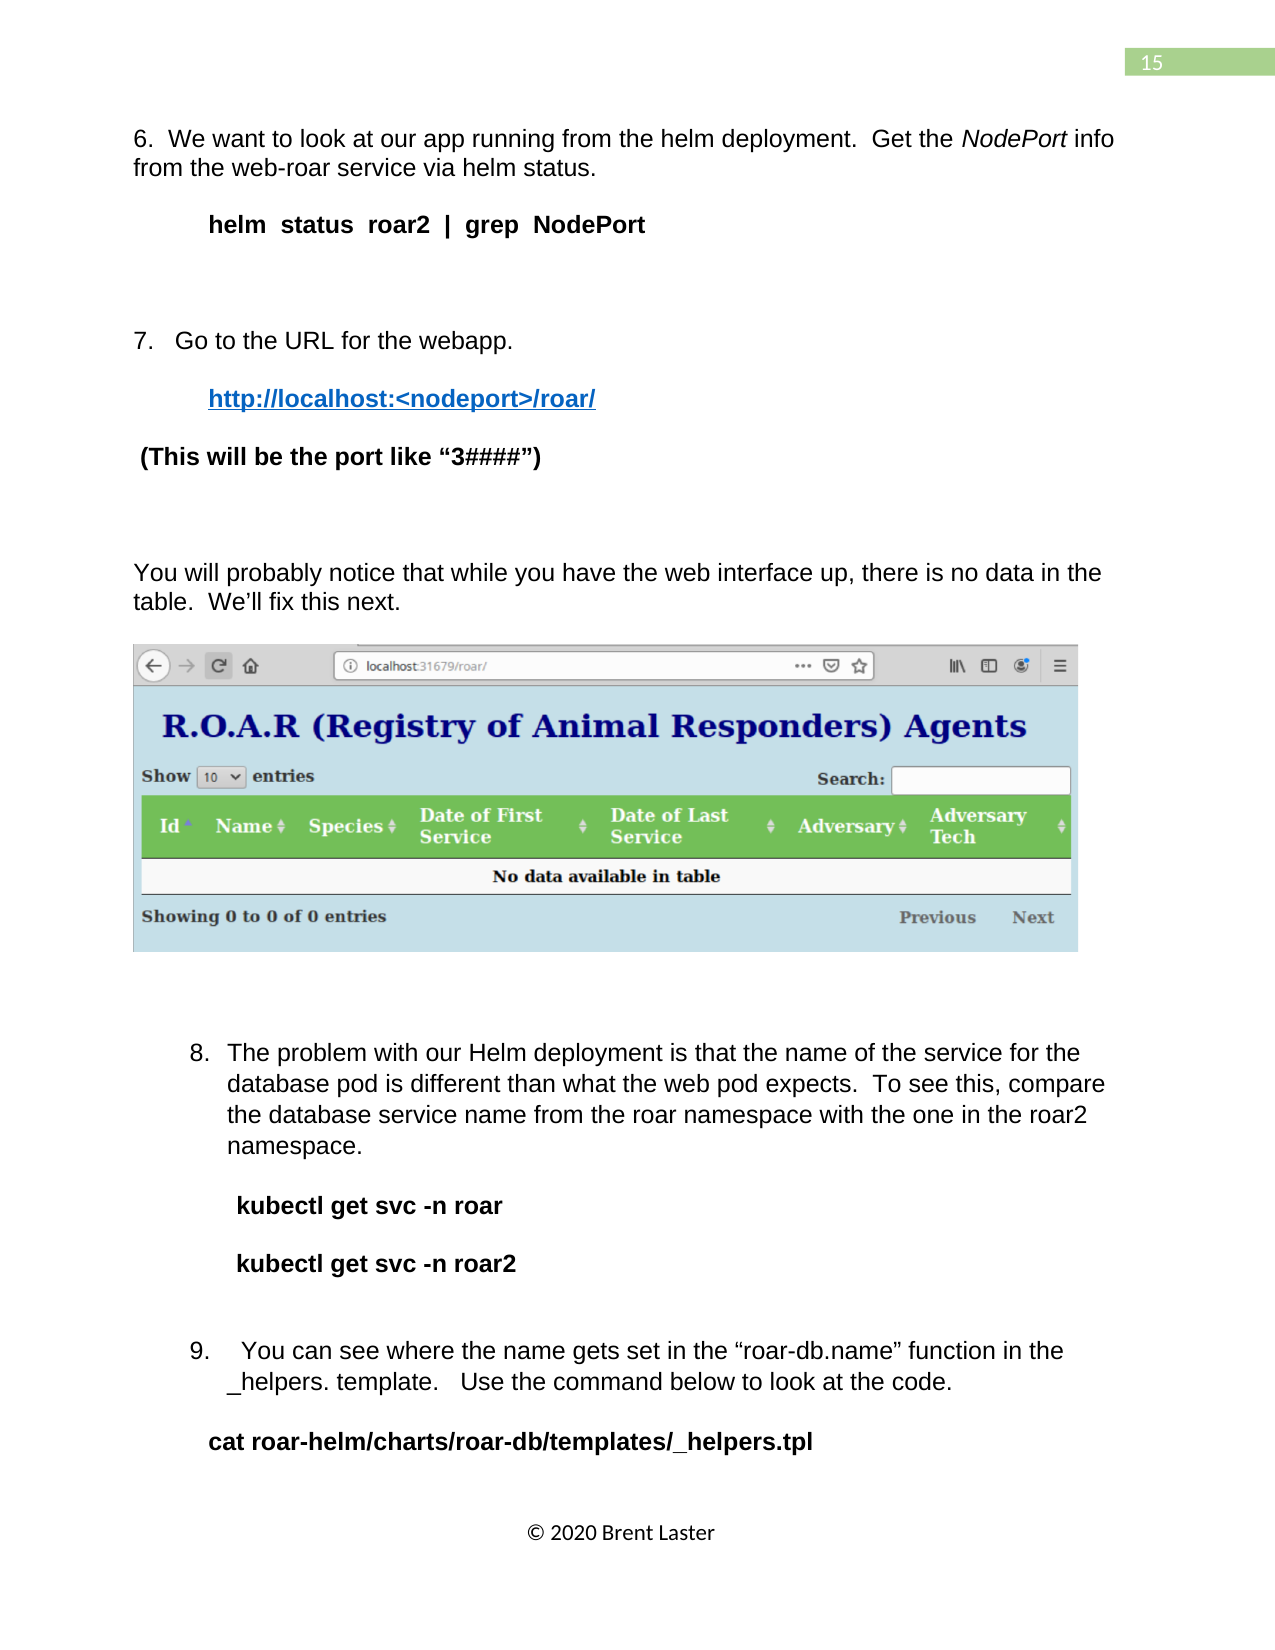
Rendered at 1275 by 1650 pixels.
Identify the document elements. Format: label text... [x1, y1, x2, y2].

text http://localhost:<nodeport>/roar/ [133, 384, 1125, 413]
list The problem with our Helm deployment is that the name of the service for the database pod is different than what the web pod expects. To see this, compare the database service name from the roar namespace with the one in the roar2 namespace. [189, 1038, 1125, 1160]
text helm status roar2 | grep NodePort [133, 211, 1125, 239]
list You can see where the name gets set in the “roar-db.name” function in the _helpers. template. Use the command below to look at the code. [189, 1336, 1125, 1396]
text 7. Go to the URL for the webapp. [133, 326, 1125, 355]
text cat roar-helm/charts/roar-db/templates/_helpers.tpl [133, 1427, 1125, 1456]
text kubectl get svc -n roar2 [208, 1249, 1125, 1278]
text You will probably notice that while you have the web interface up, there is no data in the table. We’ll fix this next. [133, 558, 1125, 616]
text (This will be the port like “3####”) [133, 442, 1125, 471]
text 6. We want to look at our app running from the helm deployment. Get the NodePort info from the web-roar service via helm status. [133, 124, 1125, 181]
text kubectl get svc -n roar [208, 1191, 1125, 1220]
picture [133, 644, 1079, 952]
